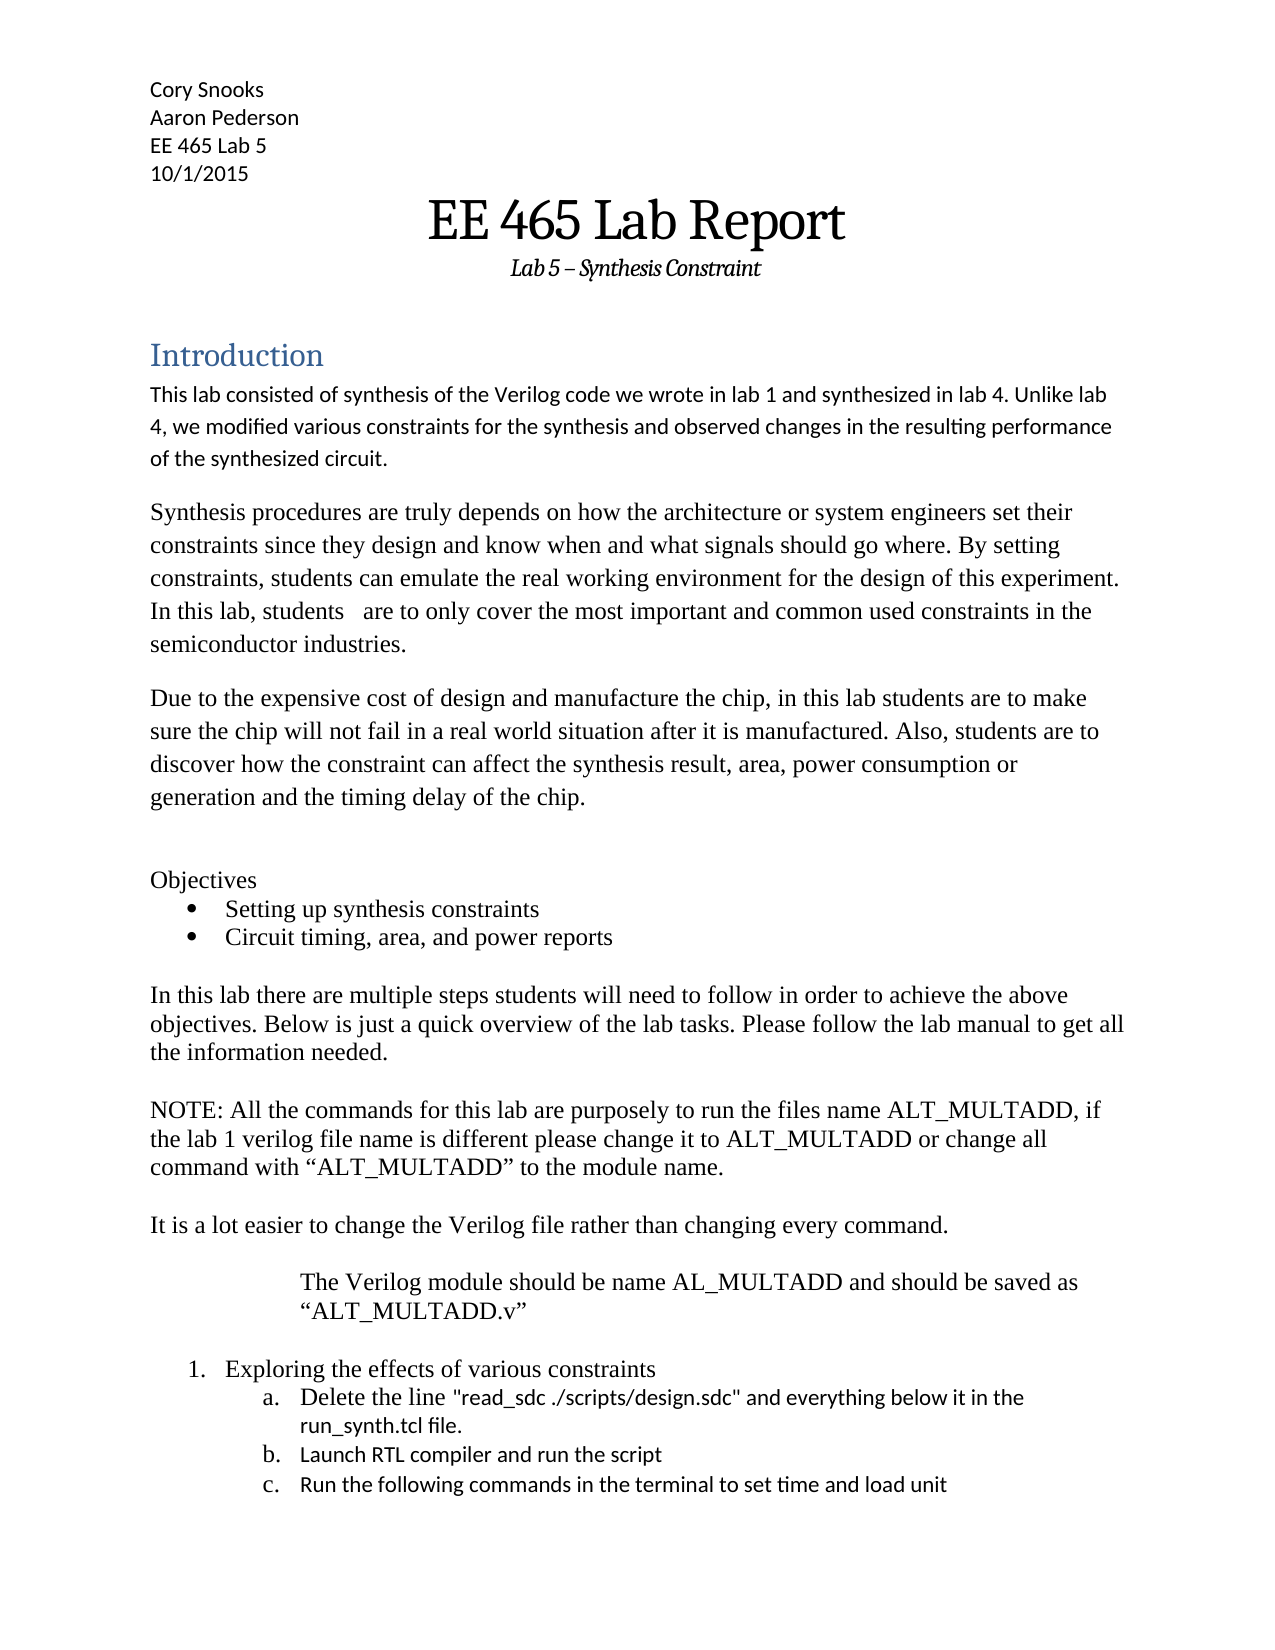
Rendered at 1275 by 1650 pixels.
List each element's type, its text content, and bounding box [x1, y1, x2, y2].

text Objectives [150, 865, 1125, 894]
list Delete the line "read_sdc ./scripts/design.sdc" and everything below it in the run_synth.tcl file. [262, 1382, 1125, 1439]
list Launch RTL compiler and run the script [262, 1439, 1125, 1469]
title EE 465 Lab Report [150, 187, 1125, 254]
text The Verilog module should be name AL_MULTADD and should be saved as “ALT_MULTADD.v” [300, 1267, 1125, 1325]
subtitle Introduction [150, 336, 1125, 374]
list Setting up synthesis constraints [187, 894, 1125, 922]
title Lab 5 – Synthesis Constraint [150, 254, 1125, 283]
list Run the following commands in the terminal to set time and load unit [262, 1469, 1125, 1498]
text In this lab there are multiple steps students will need to follow in order to achieve the above objectives. Below is just a quick overview of the lab tasks. Please follow the lab manual to get all the information needed. [150, 980, 1125, 1066]
text NOTE: All the commands for this lab are purposely to run the files name ALT_MULTADD, if the lab 1 verilog file name is different please change it to ALT_MULTADD or change all command with “ALT_MULTADD” to the module name. [150, 1095, 1125, 1181]
text This lab consisted of synthesis of the Verilog code we wrote in lab 1 and synthesized in lab 4. Unlike lab 4, we modified various constraints for the synthesis and observed changes in the resulting performance of the synthesized circuit. [150, 380, 1125, 472]
list Exploring the effects of various constraints [187, 1354, 1125, 1382]
list Circuit timing, area, and power reports [187, 922, 1125, 951]
text Synthesis procedures are truly depends on how the architecture or system engineers set their constraints since they design and know when and what signals should go where. By setting constraints, students can emulate the real working environment for the design of this experiment. In this lab, students are to only cover the most important and common used constraints in the semiconductor industries. [150, 497, 1125, 658]
text It is a lot easier to change the Verilog file rather than changing every command. [150, 1210, 1125, 1239]
text Due to the expensive cost of design and manufacture the chip, in this lab students are to make sure the chip will not fail in a real world situation after it is manufactured. Also, students are to discover how the constraint can affect the synthesis result, area, power consumption or generation and the timing delay of the chip. [150, 683, 1125, 811]
